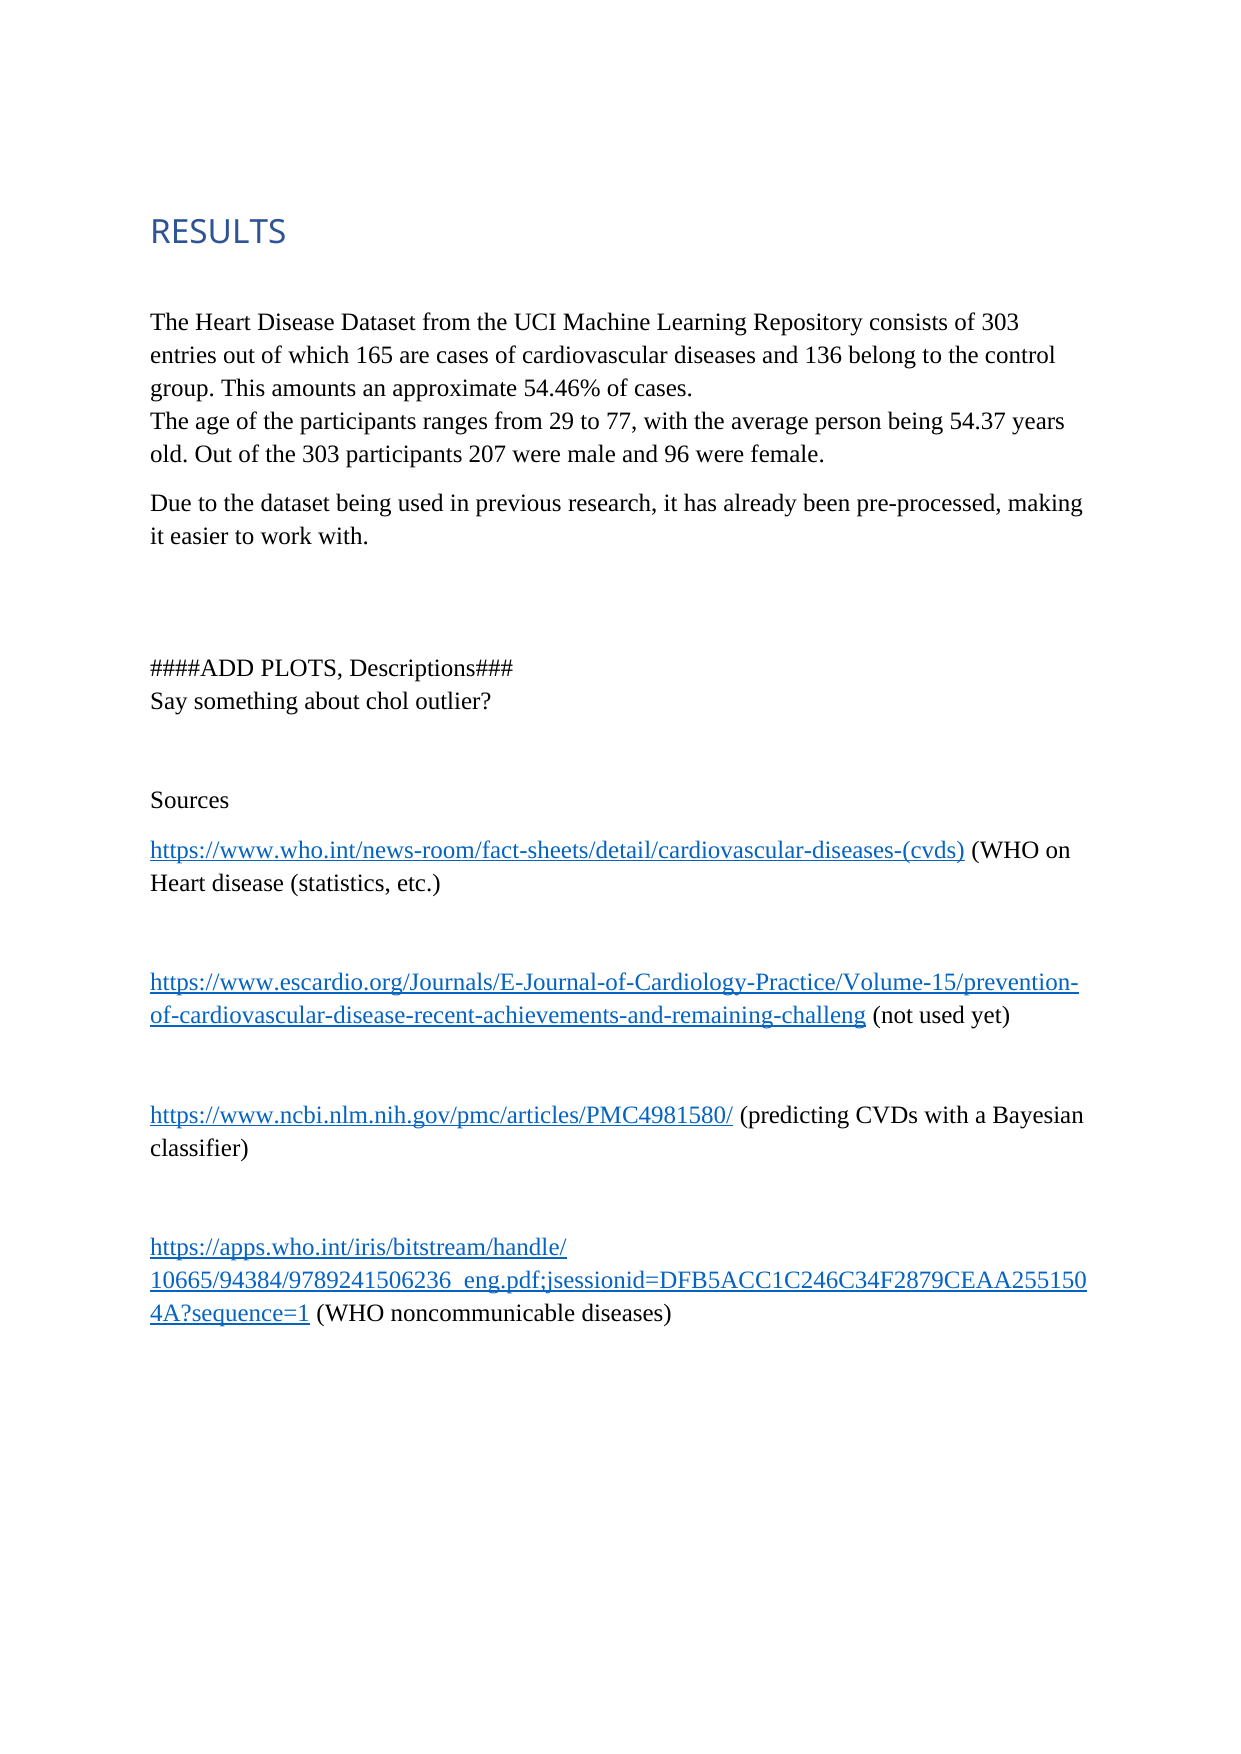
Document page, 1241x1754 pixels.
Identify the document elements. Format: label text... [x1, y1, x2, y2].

text https://apps.who.int/iris/bitstream/handle/10665/94384/9789241506236_eng.pdf;jsessionid=DFB5ACC1C246C34F2879CEAA2551504A?sequence=1 (WHO noncommunicable diseases) [150, 1232, 1090, 1327]
text Sources [150, 785, 1090, 814]
text https://www.who.int/news-room/fact-sheets/detail/cardiovascular-diseases-(cvds) (WHO on Heart disease (statistics, etc.) [150, 835, 1090, 897]
text https://www.escardio.org/Journals/E-Journal-of-Cardiology-Practice/Volume-15/prevention-of-cardiovascular-disease-recent-achievements-and-remaining-challeng (not used yet) [150, 967, 1090, 1029]
text The Heart Disease Dataset from the UCI Machine Learning Repository consists of 303 entries out of which 165 are cases of cardiovascular diseases and 136 belong to the control group. This amounts an approximate 54.46% of cases. The age of the participants ranges from 29 to 77, with the average person being 54.37 years old. Out of the 303 participants 207 were male and 96 were female. [150, 307, 1090, 467]
text Due to the dataset being used in previous research, it has already been pre-processed, making it easier to work with. [150, 488, 1090, 582]
text https://www.ncbi.nlm.nih.gov/pmc/articles/PMC4981580/ (predicting CVDs with a Bayesian classifier) [150, 1100, 1090, 1162]
subtitle RESULTS [150, 208, 1090, 253]
text ####ADD PLOTS, Descriptions### Say something about chol outlier? [150, 653, 1090, 715]
